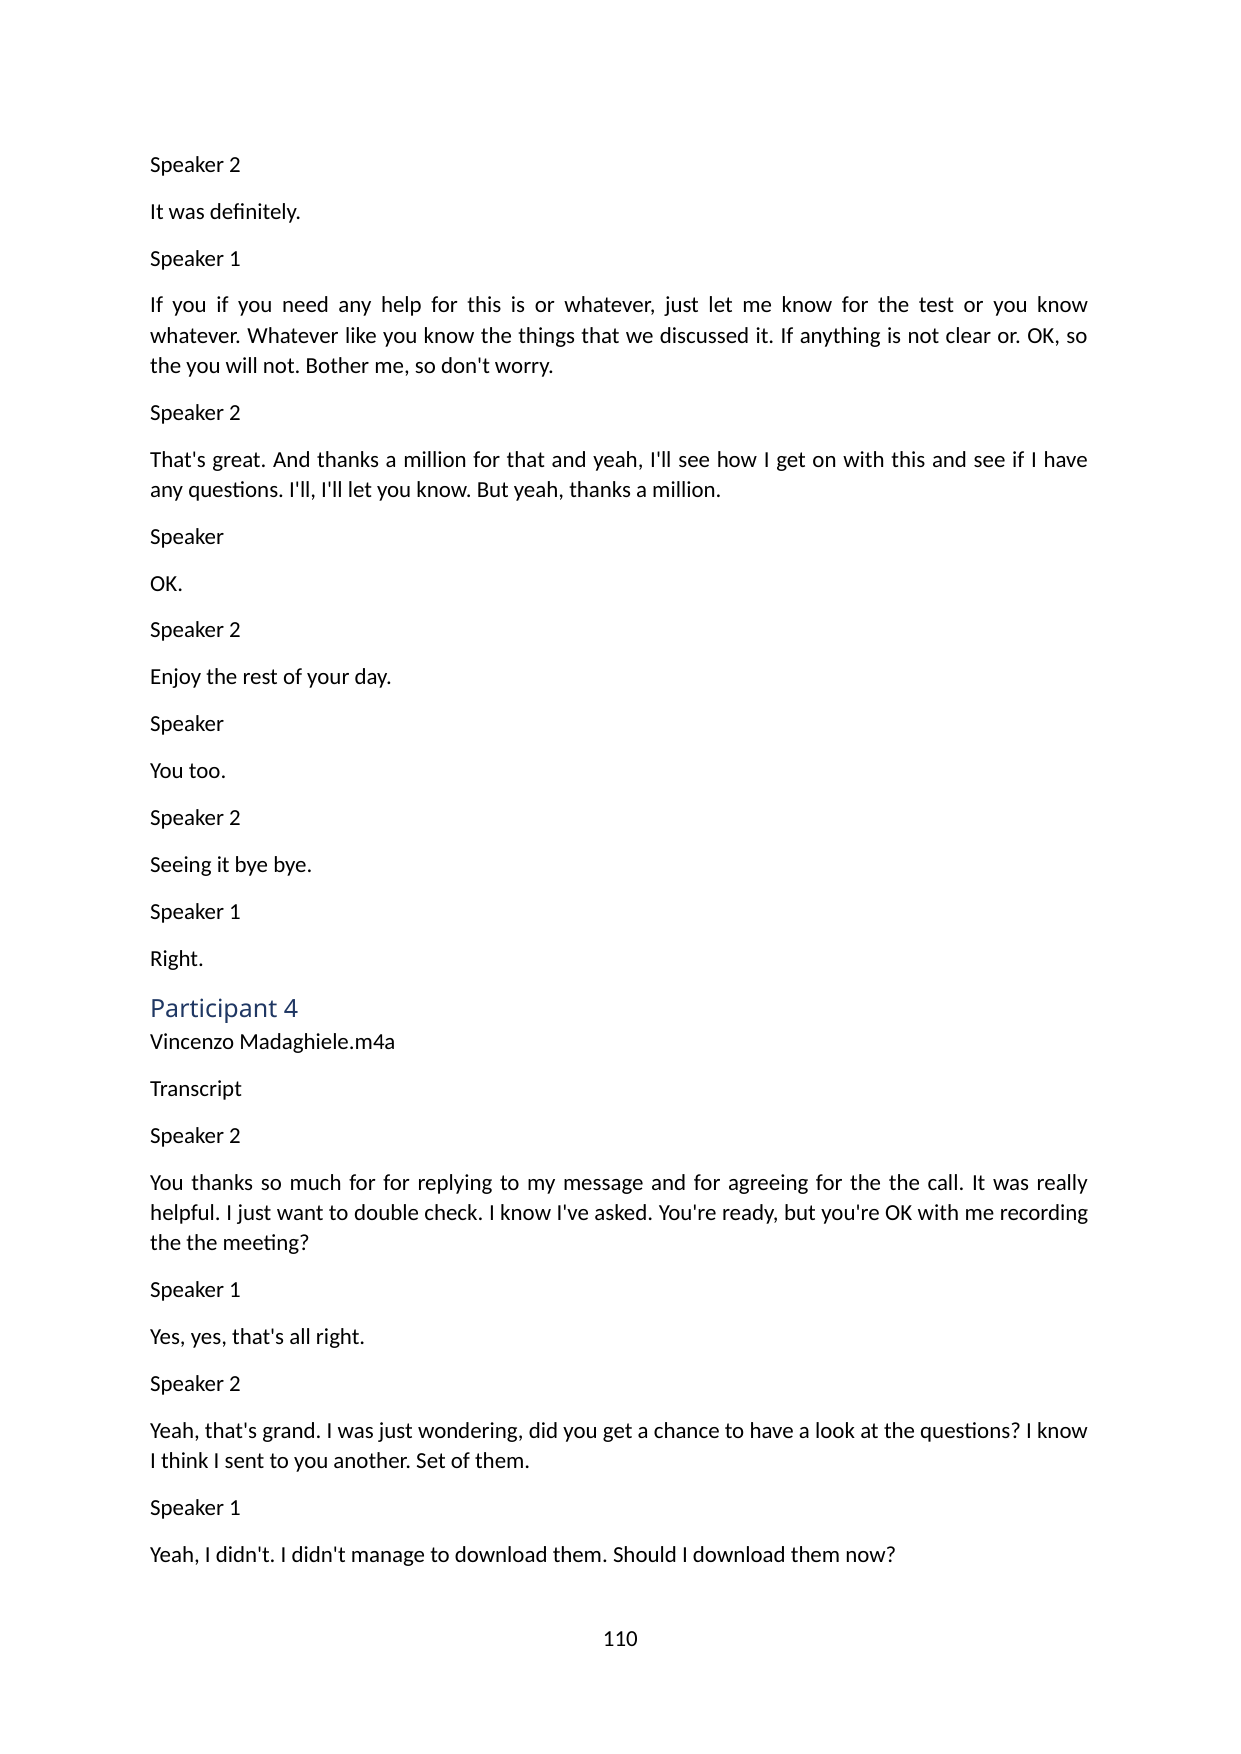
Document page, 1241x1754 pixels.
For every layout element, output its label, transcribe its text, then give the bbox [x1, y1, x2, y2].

text Yeah, that's grand. I was just wondering, did you get a chance to have a look at the questions? I know I think I sent to you another. Set of them. [150, 1416, 1090, 1474]
text Speaker 1 [150, 1275, 1090, 1303]
text Speaker 1 [150, 244, 1090, 272]
text Speaker 1 [150, 897, 1090, 925]
text That's great. And thanks a million for that and yeah, I'll see how I get on with this and see if I have any questions. I'll, I'll let you know. But yeah, thanks a million. [150, 445, 1090, 503]
text Speaker [150, 522, 1090, 550]
text Speaker 1 [150, 1493, 1090, 1521]
text You too. [150, 756, 1090, 784]
text If you if you need any help for this is or whatever, just let me know for the test or you know whatever. Whatever like you know the things that we discussed it. If anything is not clear or. OK, so the you will not. Bother me, so don't worry. [150, 291, 1090, 379]
text It was definitely. [150, 197, 1090, 225]
text Vincenzo Madaghiele.m4a [150, 1027, 1090, 1055]
text Speaker 2 [150, 398, 1090, 426]
text Speaker 2 [150, 1121, 1090, 1149]
text Speaker [150, 709, 1090, 737]
text Right. [150, 944, 1090, 972]
text OK. [150, 569, 1090, 597]
text Yes, yes, that's all right. [150, 1322, 1090, 1350]
text Speaker 2 [150, 1369, 1090, 1397]
text Transcript [150, 1074, 1090, 1102]
text Seeing it bye bye. [150, 850, 1090, 878]
text Yeah, I didn't. I didn't manage to download them. Should I download them now? [150, 1540, 1090, 1568]
text Enjoy the rest of your day. [150, 662, 1090, 691]
text Speaker 2 [150, 616, 1090, 644]
text Speaker 2 [150, 803, 1090, 831]
text Speaker 2 [150, 150, 1090, 178]
text You thanks so much for for replying to my message and for agreeing for the the call. It was really helpful. I just want to double check. I know I've asked. You're ready, but you're OK with me recording the the meeting? [150, 1168, 1090, 1256]
subtitle Participant 4 [150, 991, 1090, 1025]
